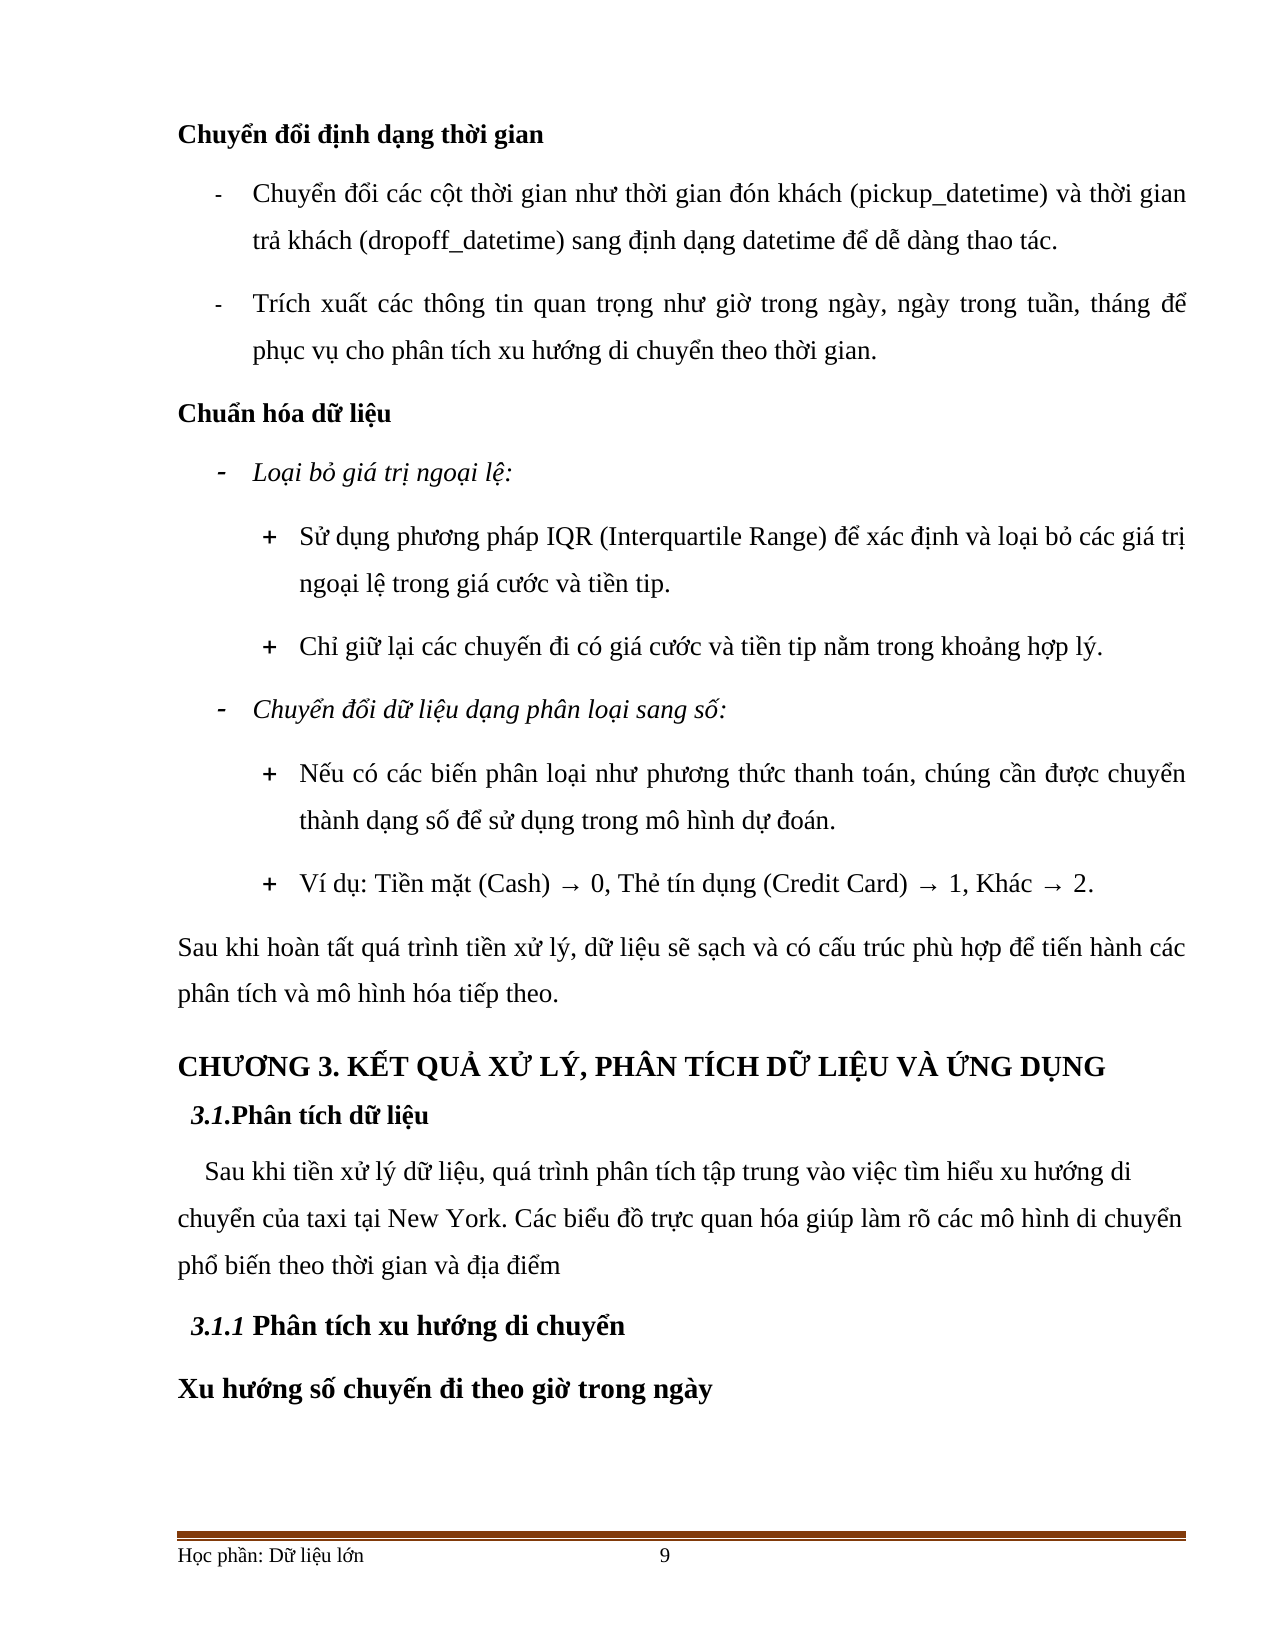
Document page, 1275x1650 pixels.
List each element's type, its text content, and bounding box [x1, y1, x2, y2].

text 3.1.1 Phân tích xu hướng di chuyển [177, 1308, 1186, 1342]
list Chỉ giữ lại các chuyến đi có giá cước và tiền tip nằm trong khoảng hợp lý. [262, 630, 1186, 661]
list Ví dụ: Tiền mặt (Cash) → 0, Thẻ tín dụng (Credit Card) → 1, Khác → 2. [262, 867, 1186, 898]
list Sử dụng phương pháp IQR (Interquartile Range) để xác định và loại bỏ các giá trị ngoại lệ trong giá cước và tiền tip. [262, 520, 1186, 598]
text Sau khi tiền xử lý dữ liệu, quá trình phân tích tập trung vào việc tìm hiểu xu hướng di chuyển của taxi tại New York. Các biểu đồ trực quan hóa giúp làm rõ các mô hình di chuyển phổ biến theo thời gian và địa điểm [177, 1156, 1186, 1280]
subtitle CHƯƠNG 3. KẾT QUẢ XỬ LÝ, PHÂN TÍCH DỮ LIỆU VÀ ỨNG DỤNG [177, 1049, 1186, 1083]
list Trích xuất các thông tin quan trọng như giờ trong ngày, ngày trong tuần, tháng để phục vụ cho phân tích xu hướng di chuyển theo thời gian. [215, 287, 1186, 365]
list Chuyển đổi dữ liệu dạng phân loại sang số: [215, 694, 1186, 725]
list Nếu có các biến phân loại như phương thức thanh toán, chúng cần được chuyển thành dạng số để sử dụng trong mô hình dự đoán. [262, 757, 1186, 835]
text Chuyển đổi định dạng thời gian [177, 118, 1186, 149]
list Loại bỏ giá trị ngoại lệ: [215, 456, 1186, 488]
text Chuẩn hóa dữ liệu [177, 397, 1186, 428]
text Xu hướng số chuyến đi theo giờ trong ngày [177, 1371, 1186, 1404]
text Sau khi hoàn tất quá trình tiền xử lý, dữ liệu sẽ sạch và có cấu trúc phù hợp để tiến hành các phân tích và mô hình hóa tiếp theo. [177, 931, 1186, 1009]
text 3.1.Phân tích dữ liệu [177, 1099, 1186, 1131]
list Chuyển đổi các cột thời gian như thời gian đón khách (pickup_datetime) và thời gian trả khách (dropoff_datetime) sang định dạng datetime để dễ dàng thao tác. [215, 177, 1186, 255]
